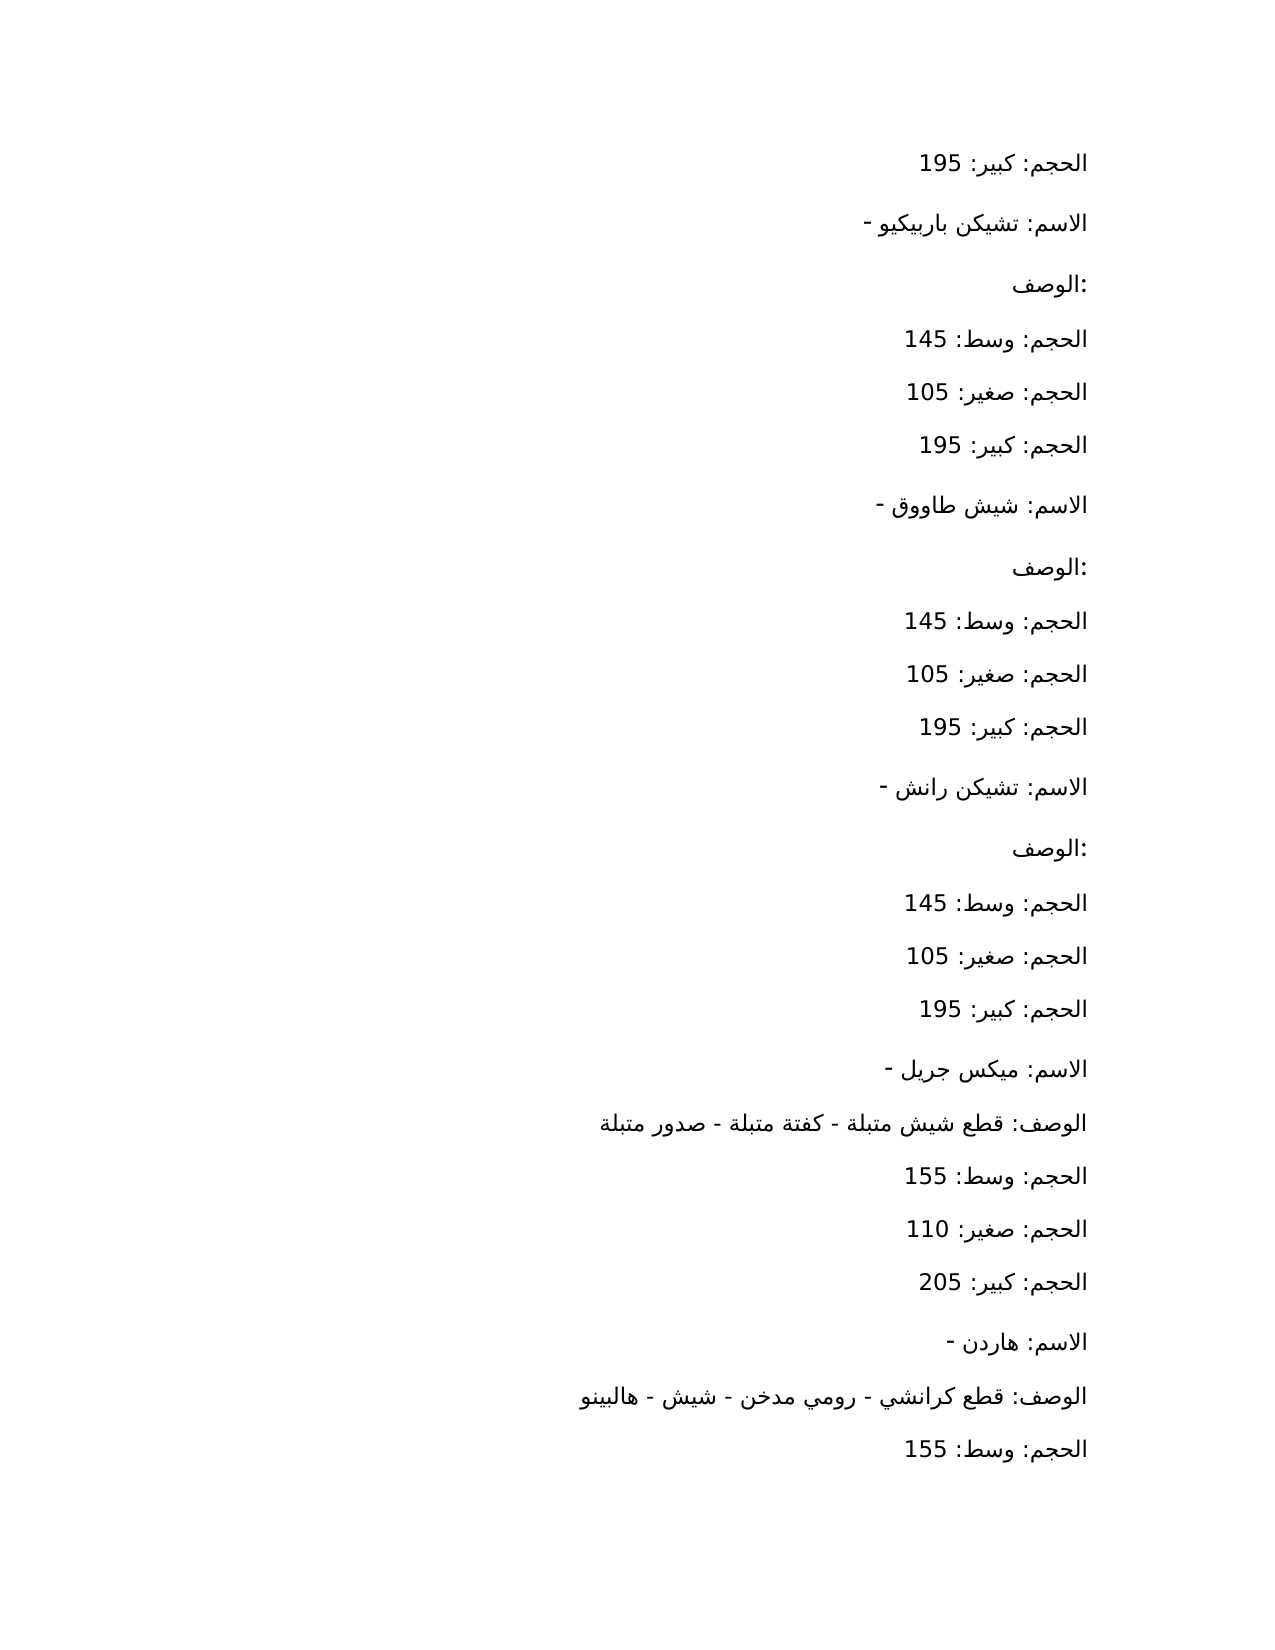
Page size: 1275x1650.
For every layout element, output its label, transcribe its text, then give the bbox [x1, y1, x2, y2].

text - الاسم: تشيكن رانش [187, 767, 1087, 802]
text الحجم: وسط: 145 [187, 890, 1087, 917]
text الوصف: [187, 547, 1087, 582]
text الحجم: كبير: 195 [187, 996, 1087, 1023]
text الحجم: كبير: 195 [187, 714, 1087, 741]
text الوصف: [187, 828, 1087, 864]
text الحجم: وسط: 145 [187, 326, 1087, 353]
text الحجم: صغير: 110 [187, 1216, 1087, 1243]
text الحجم: صغير: 105 [187, 661, 1087, 688]
text الحجم: صغير: 105 [187, 943, 1087, 970]
text الحجم: كبير: 195 [187, 150, 1087, 177]
text الحجم: كبير: 205 [187, 1269, 1087, 1296]
text - الاسم: ميكس جريل [187, 1049, 1087, 1084]
text الحجم: وسط: 155 [187, 1163, 1087, 1190]
text الوصف: قطع شيش متبلة - كفتة متبلة - صدور متبلة [187, 1111, 1087, 1137]
text الحجم: صغير: 105 [187, 379, 1087, 406]
text الوصف: قطع كرانشي - رومي مدخن - شيش - هالبينو [187, 1383, 1087, 1410]
text الحجم: وسط: 155 [187, 1436, 1087, 1463]
text - الاسم: هاردن [187, 1322, 1087, 1357]
text - الاسم: شيش طاووق [187, 485, 1087, 520]
text الحجم: كبير: 195 [187, 432, 1087, 459]
text - الاسم: تشيكن باربيكيو [187, 203, 1087, 238]
text الحجم: وسط: 145 [187, 608, 1087, 635]
text الوصف: [187, 264, 1087, 300]
